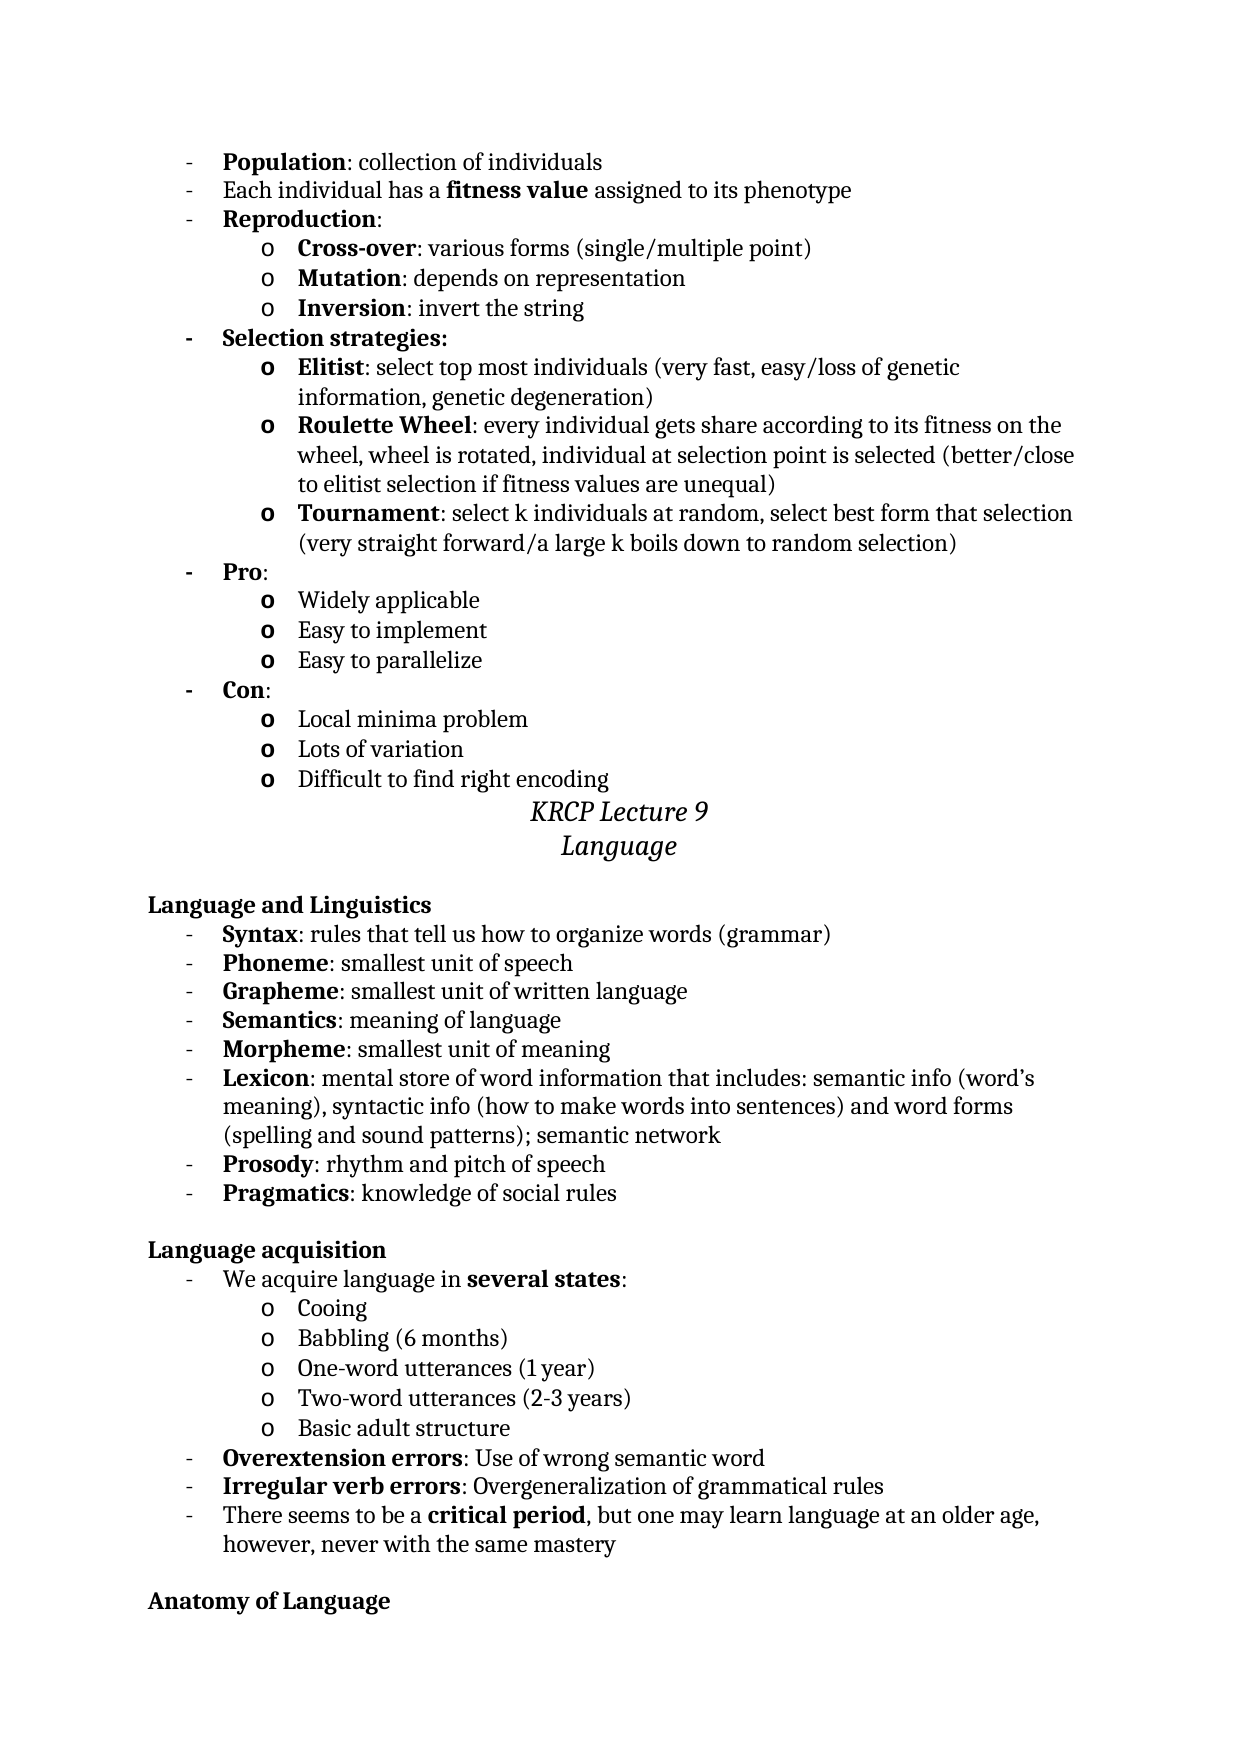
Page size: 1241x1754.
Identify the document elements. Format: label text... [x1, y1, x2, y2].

list Easy to implement [260, 616, 1093, 646]
list Morpheme: smallest unit of meaning [185, 1035, 1093, 1063]
list Lexicon: mental store of word information that includes: semantic info (word’s meaning), syntactic info (how to make words into sentences) and word forms (spelling and sound patterns); semantic network [185, 1063, 1093, 1150]
list One-word utterances (1 year) [260, 1353, 1093, 1383]
list Grapheme: smallest unit of written language [185, 977, 1093, 1006]
list Reproduction: [185, 205, 1093, 234]
list Pro: [185, 558, 1093, 586]
text Language acquisition [148, 1236, 1093, 1265]
list Roulette Wheel: every individual gets share according to its fitness on the wheel, wheel is rotated, individual at selection point is selected (better/close to elitist selection if fitness values are unequal) [260, 411, 1093, 499]
text Language [148, 829, 1093, 862]
list Two-word utterances (2-3 years) [260, 1383, 1093, 1413]
list Widely applicable [260, 586, 1093, 616]
list Each individual has a fitness value assigned to its phenotype [185, 176, 1093, 205]
list Tournament: select k individuals at random, select best form that selection (very straight forward/a large k boils down to random selection) [260, 499, 1093, 558]
list Overextension errors: Use of wrong semantic word [185, 1443, 1093, 1472]
list Population: collection of individuals [185, 148, 1093, 176]
list Semantics: meaning of language [185, 1006, 1093, 1035]
list Pragmatics: knowledge of social rules [185, 1178, 1093, 1207]
list Phoneme: smallest unit of speech [185, 948, 1093, 977]
list We acquire language in several states: [185, 1265, 1093, 1293]
list Cross-over: various forms (single/multiple point) [260, 234, 1093, 264]
list Inversion: invert the string [260, 294, 1093, 324]
list Lots of variation [260, 735, 1093, 765]
list There seems to be a critical period, but one may learn language at an older age, however, never with the same mastery [185, 1501, 1093, 1558]
list Difficult to find right encoding [260, 765, 1093, 795]
list Elitist: select top most individuals (very fast, easy/loss of genetic information, genetic degeneration) [260, 353, 1093, 411]
list Basic adult structure [260, 1413, 1093, 1443]
list Cooing [260, 1293, 1093, 1323]
list Prosody: rhythm and pitch of speech [185, 1150, 1093, 1178]
list Mutation: depends on representation [260, 264, 1093, 294]
list Local minima problem [260, 705, 1093, 735]
list Irregular verb errors: Overgeneralization of grammatical rules [185, 1472, 1093, 1501]
list Syntax: rules that tell us how to organize words (grammar) [185, 920, 1093, 948]
list Easy to parallelize [260, 646, 1093, 676]
text Anatomy of Language [148, 1587, 1093, 1616]
text Language and Linguistics [148, 891, 1093, 920]
text KRCP Lecture 9 [148, 795, 1093, 829]
list Selection strategies: [185, 324, 1093, 353]
list Babbling (6 months) [260, 1323, 1093, 1353]
list Con: [185, 676, 1093, 705]
